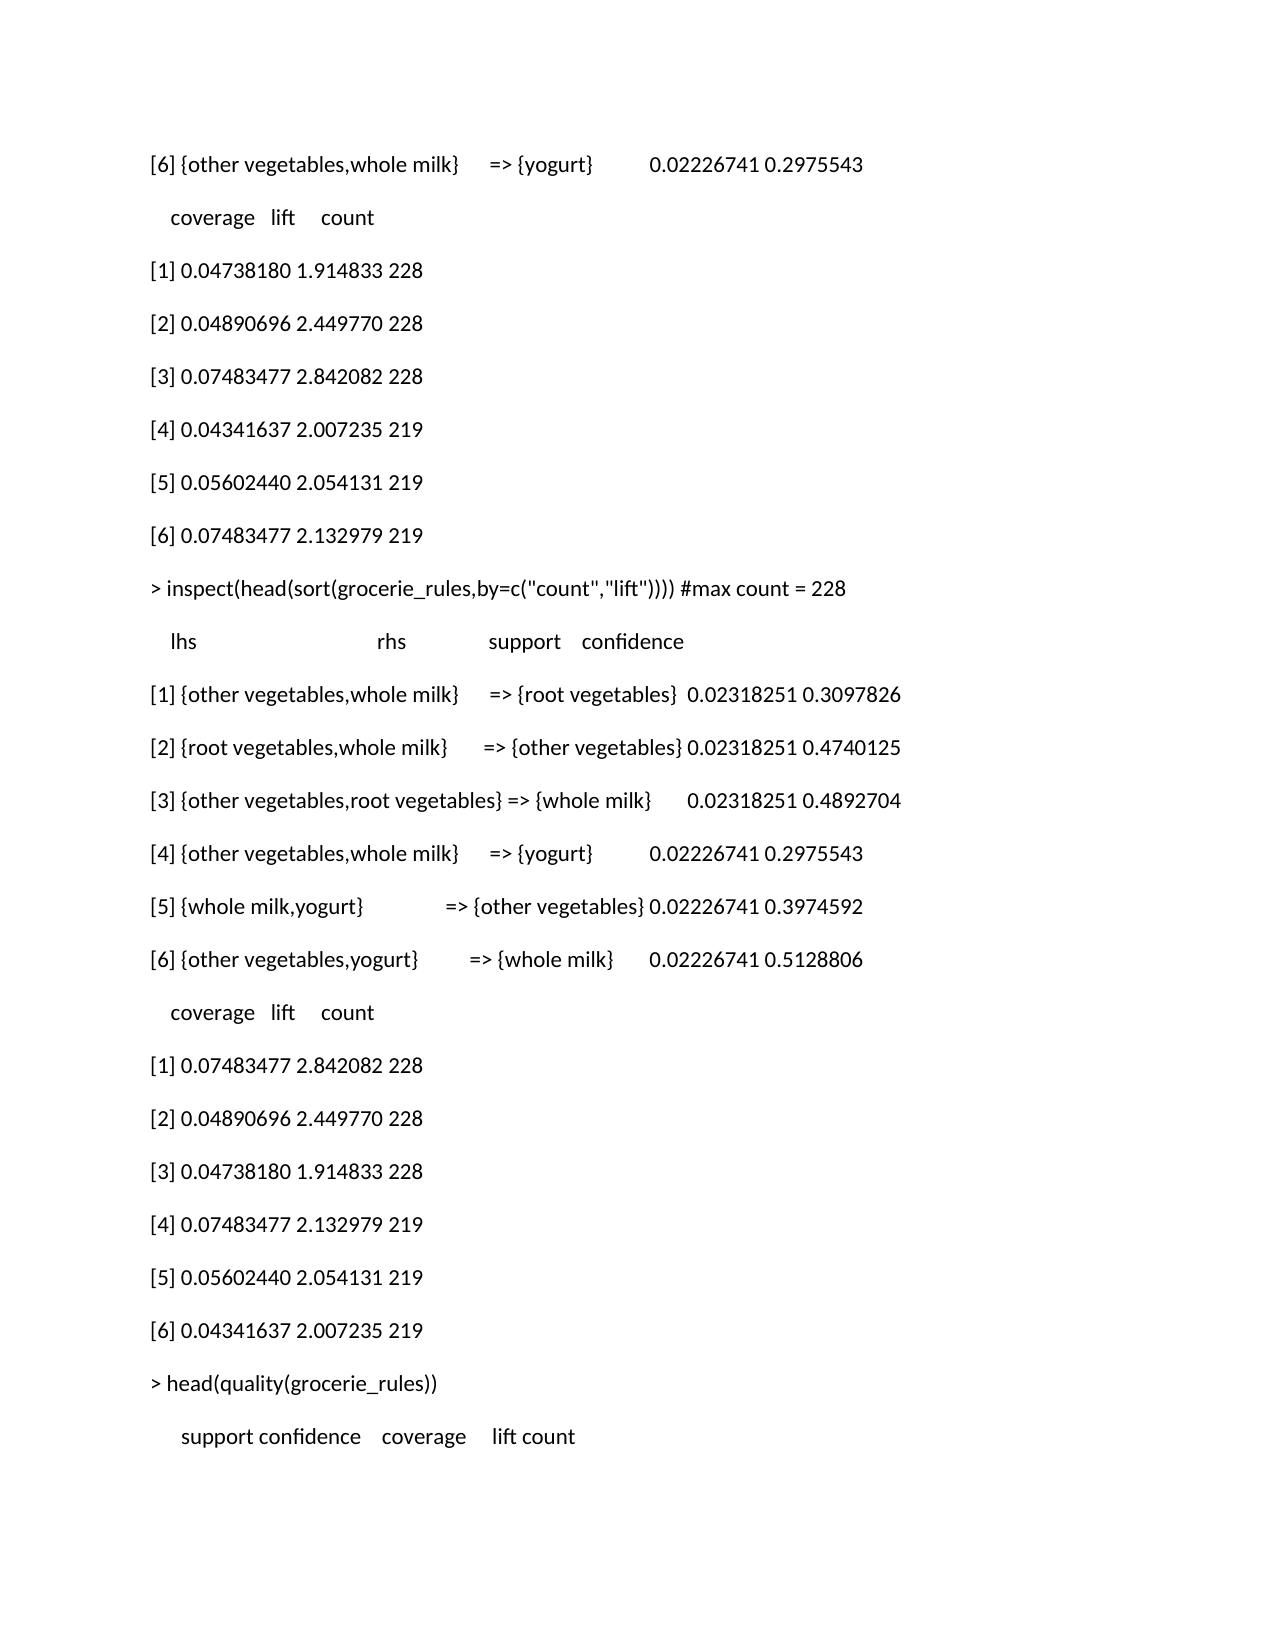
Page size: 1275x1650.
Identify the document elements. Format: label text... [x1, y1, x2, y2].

text [2] 0.04890696 2.449770 228 [150, 1104, 1125, 1132]
text [2] 0.04890696 2.449770 228 [150, 309, 1125, 337]
text [3] 0.07483477 2.842082 228 [150, 362, 1125, 390]
text [1] 0.04738180 1.914833 228 [150, 256, 1125, 284]
text [5] 0.05602440 2.054131 219 [150, 468, 1125, 496]
text lhs rhs support confidence [150, 627, 1125, 655]
text > inspect(head(sort(grocerie_rules,by=c("count","lift")))) #max count = 228 [150, 574, 1125, 602]
text [6] 0.07483477 2.132979 219 [150, 521, 1125, 549]
text [6] 0.04341637 2.007235 219 [150, 1316, 1125, 1344]
text [4] 0.04341637 2.007235 219 [150, 415, 1125, 443]
text [2] {root vegetables,whole milk} => {other vegetables} 0.02318251 0.4740125 [150, 733, 1125, 761]
text [3] 0.04738180 1.914833 228 [150, 1157, 1125, 1185]
text [1] {other vegetables,whole milk} => {root vegetables} 0.02318251 0.3097826 [150, 680, 1125, 708]
text [4] 0.07483477 2.132979 219 [150, 1210, 1125, 1238]
text coverage lift count [150, 998, 1125, 1026]
text [6] {other vegetables,whole milk} => {yogurt} 0.02226741 0.2975543 [150, 150, 1125, 178]
text [3] {other vegetables,root vegetables} => {whole milk} 0.02318251 0.4892704 [150, 786, 1125, 814]
text > head(quality(grocerie_rules)) [150, 1369, 1125, 1397]
text [5] 0.05602440 2.054131 219 [150, 1263, 1125, 1291]
text [6] {other vegetables,yogurt} => {whole milk} 0.02226741 0.5128806 [150, 945, 1125, 973]
text [1] 0.07483477 2.842082 228 [150, 1051, 1125, 1079]
text [4] {other vegetables,whole milk} => {yogurt} 0.02226741 0.2975543 [150, 839, 1125, 867]
text support confidence coverage lift count [150, 1422, 1125, 1451]
text [5] {whole milk,yogurt} => {other vegetables} 0.02226741 0.3974592 [150, 892, 1125, 920]
text coverage lift count [150, 203, 1125, 231]
